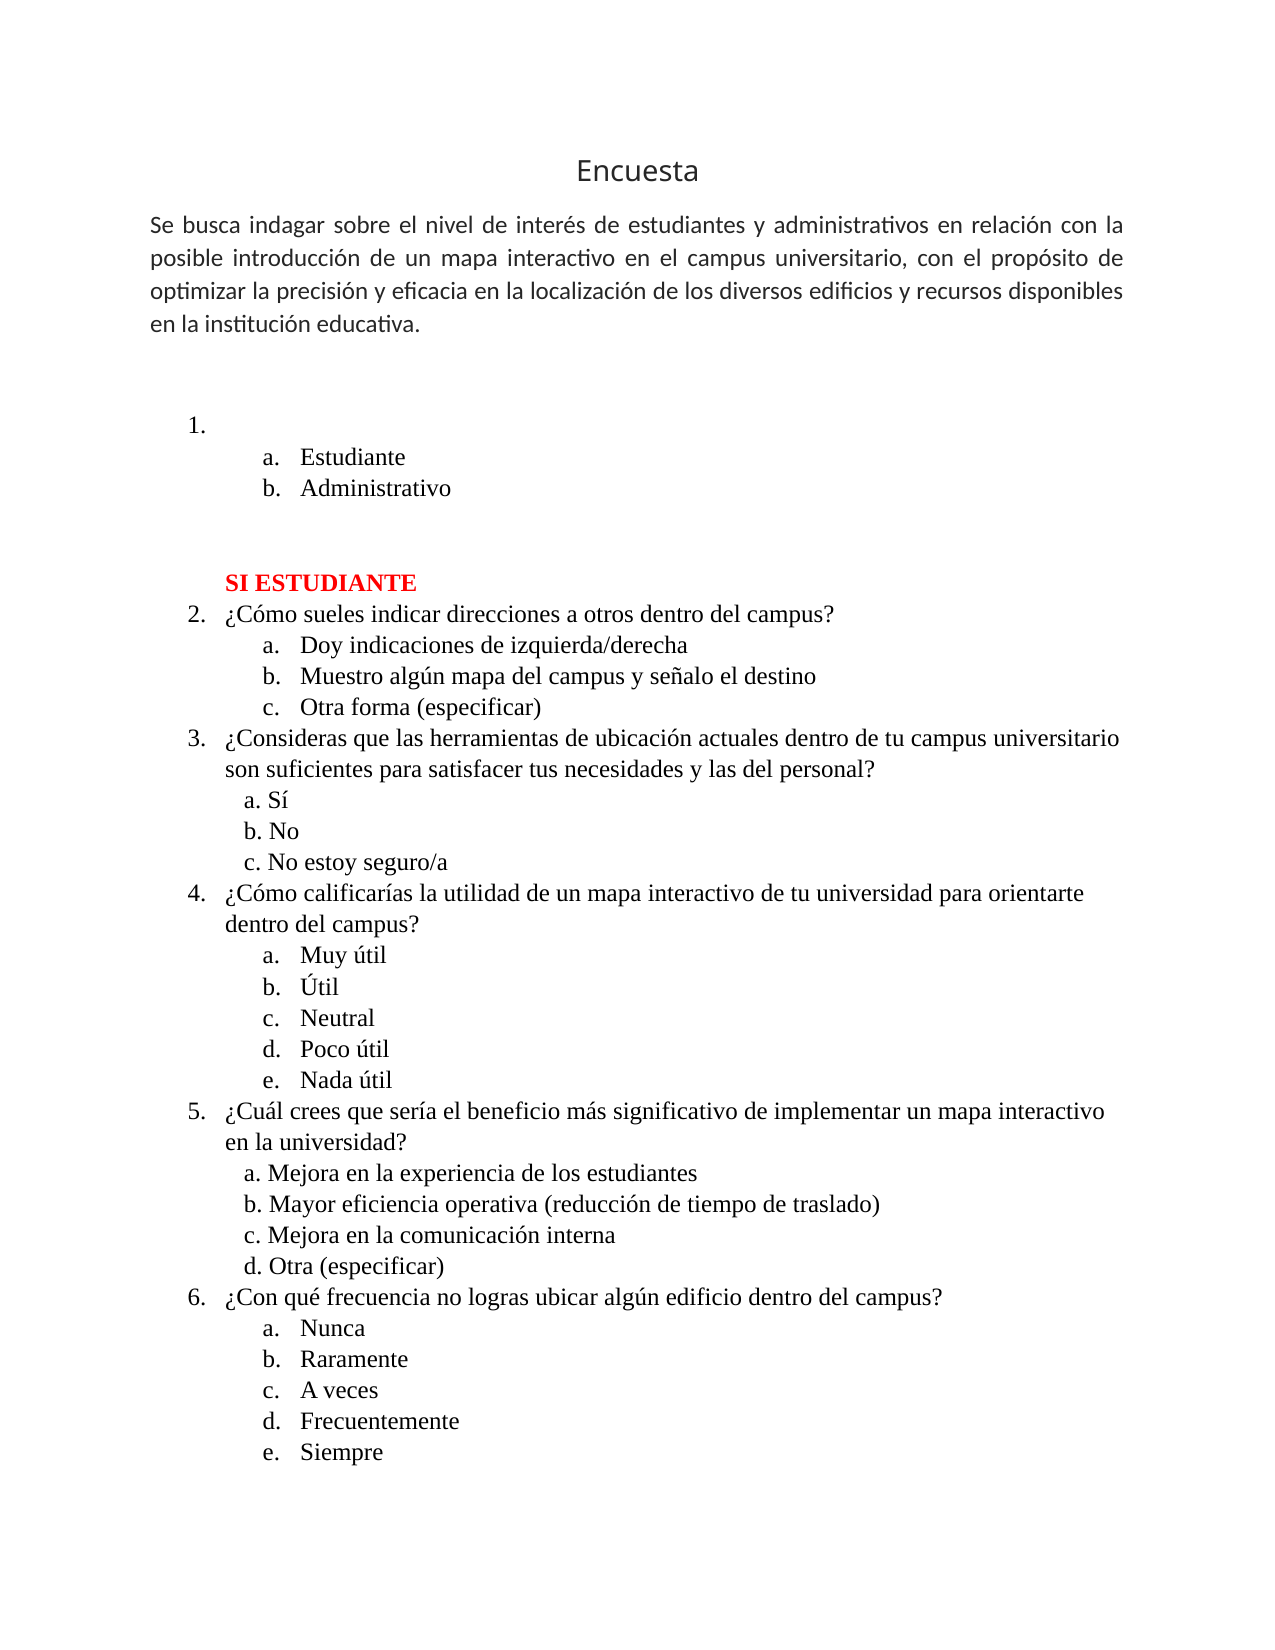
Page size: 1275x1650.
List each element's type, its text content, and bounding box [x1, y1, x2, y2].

list a. Mejora en la experiencia de los estudiantes [225, 1158, 1125, 1187]
list Nunca [262, 1313, 1125, 1342]
text Encuesta [150, 150, 1125, 190]
list Administrativo [262, 473, 1125, 501]
list ¿Cómo calificarías la utilidad de un mapa interactivo de tu universidad para orientarte dentro del campus? [187, 878, 1125, 938]
list SI ESTUDIANTE [225, 568, 1125, 597]
list ¿Cómo sueles indicar direcciones a otros dentro del campus? [187, 599, 1125, 628]
list Siempre [262, 1437, 1125, 1466]
list Útil [262, 972, 1125, 1000]
list c. No estoy seguro/a [225, 847, 1125, 876]
list Muestro algún mapa del campus y señalo el destino [262, 661, 1125, 690]
list Nada útil [262, 1065, 1125, 1093]
list c. Mejora en la comunicación interna [225, 1220, 1125, 1249]
list d. Otra (especificar) [225, 1251, 1125, 1280]
list Estudiante [262, 442, 1125, 470]
list ¿Con qué frecuencia no logras ubicar algún edificio dentro del campus? [187, 1282, 1125, 1311]
list A veces [262, 1375, 1125, 1404]
list Neutral [262, 1003, 1125, 1031]
list Frecuentemente [262, 1406, 1125, 1435]
list ¿Consideras que las herramientas de ubicación actuales dentro de tu campus universitario son suficientes para satisfacer tus necesidades y las del personal? [187, 723, 1125, 783]
list Otra forma (especificar) [262, 692, 1125, 721]
list b. Mayor eficiencia operativa (reducción de tiempo de traslado) [225, 1189, 1125, 1218]
list Raramente [262, 1344, 1125, 1373]
list b. No [225, 816, 1125, 845]
list a. Sí [225, 785, 1125, 814]
text Se busca indagar sobre el nivel de interés de estudiantes y administrativos en relación con la posible introducción de un mapa interactivo en el campus universitario, con el propósito de optimizar la precisión y eficacia en la localización de los diversos edificios y recursos disponibles en la institución educativa. [150, 209, 1125, 339]
list Muy útil [262, 941, 1125, 969]
list Doy indicaciones de izquierda/derecha [262, 630, 1125, 659]
list ¿Cuál crees que sería el beneficio más significativo de implementar un mapa interactivo en la universidad? [187, 1096, 1125, 1156]
list Poco útil [262, 1034, 1125, 1062]
